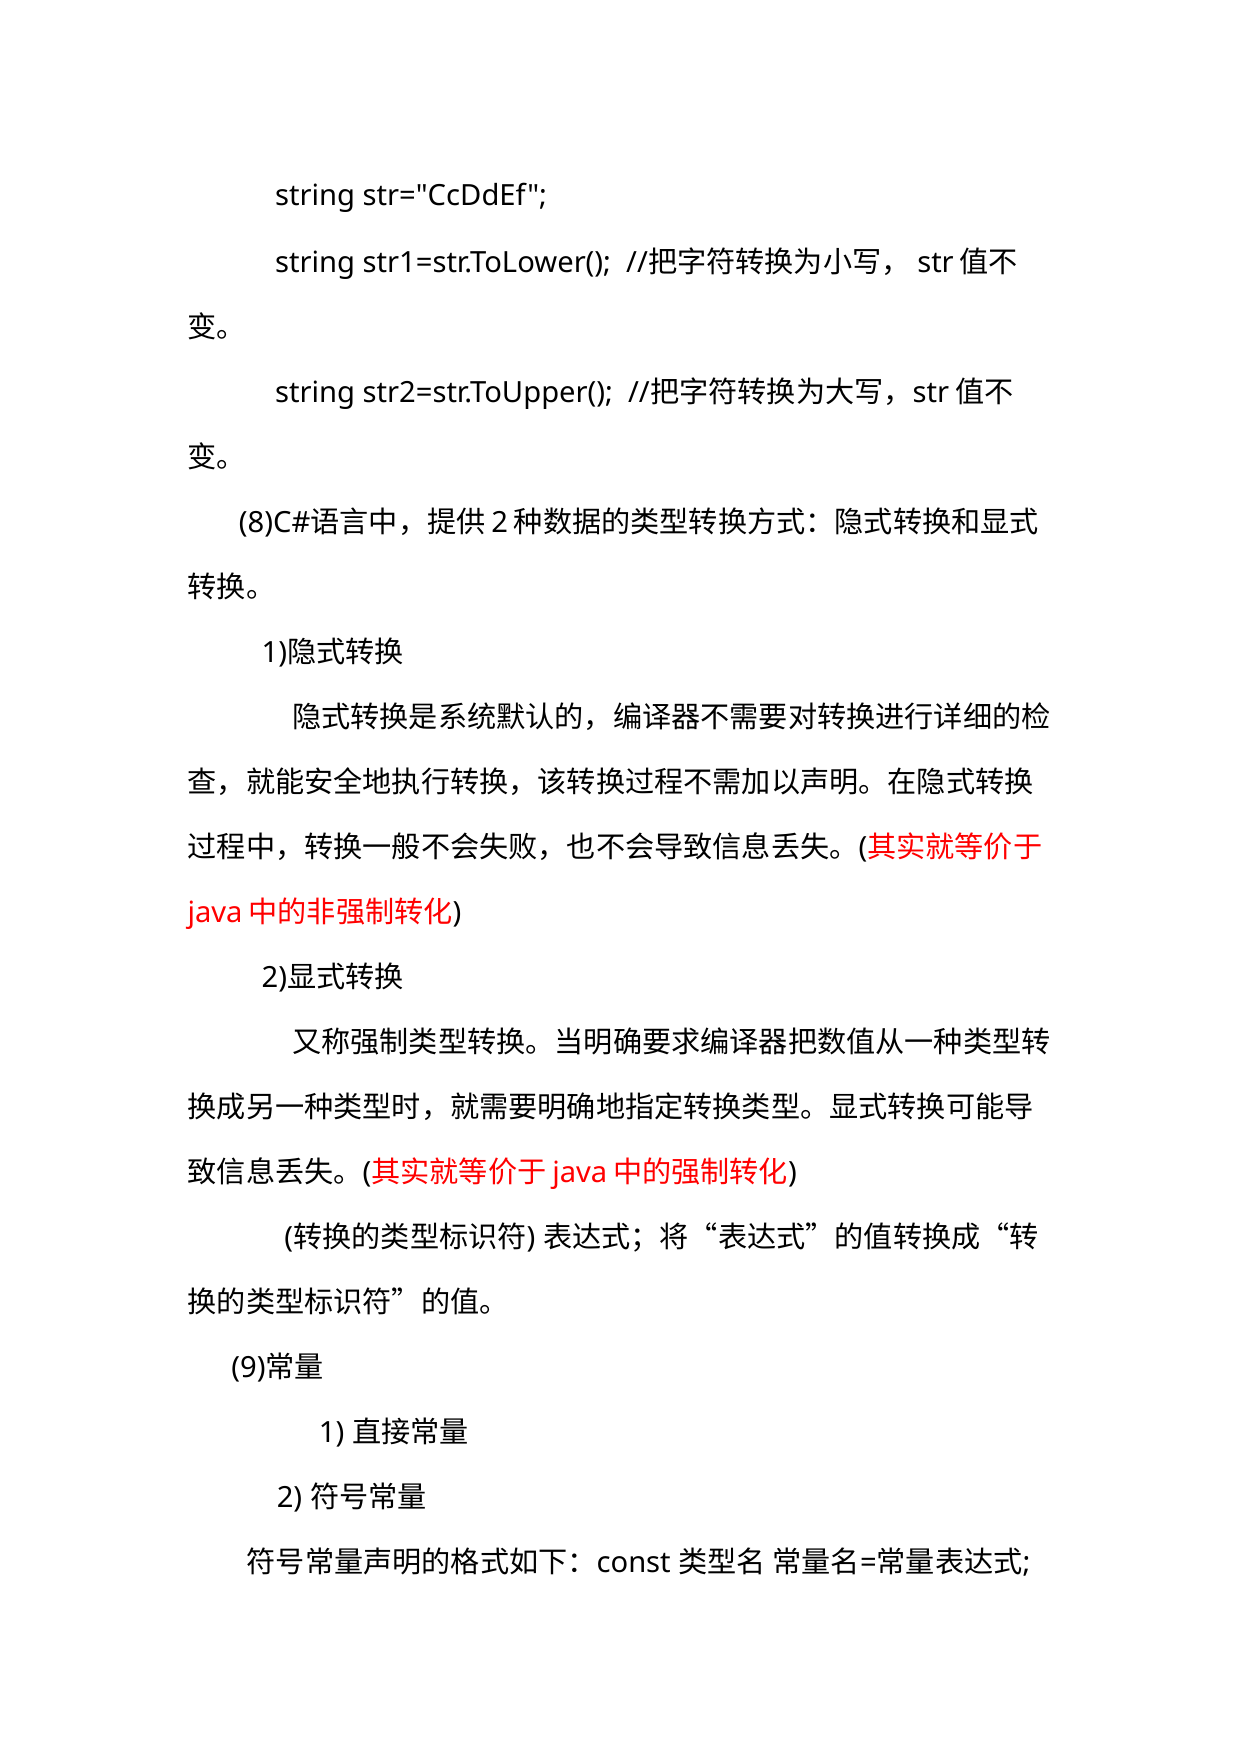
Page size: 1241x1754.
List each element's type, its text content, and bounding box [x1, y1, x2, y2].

list 2) 符号常量 [187, 1462, 1053, 1527]
list 1)隐式转换 [187, 617, 1053, 682]
list 隐式转换是系统默认的，编译器不需要对转换进行详细的检查，就能安全地执行转换，该转换过程不需加以声明。在隐式转换过程中，转换一般不会失败，也不会导致信息丢失。(其实就等价于java中的非强制转化) [187, 682, 1053, 942]
list 符号常量声明的格式如下：const 类型名 常量名=常量表达式; [187, 1527, 1053, 1592]
list string str1=str.ToLower(); //把字符转换为小写， str值不变。 [187, 227, 1053, 357]
list (转换的类型标识符) 表达式；将“表达式”的值转换成“转换的类型标识符”的值。 [187, 1202, 1053, 1332]
list string str2=str.ToUpper(); //把字符转换为大写，str值不变。 [187, 357, 1053, 487]
list 又称强制类型转换。当明确要求编译器把数值从一种类型转换成另一种类型时，就需要明确地指定转换类型。显式转换可能导致信息丢失。(其实就等价于java中的强制转化) [187, 1007, 1053, 1202]
list (9)常量 [187, 1332, 1053, 1397]
list 1) 直接常量 [275, 1397, 1053, 1462]
list string str="CcDdEf"; [187, 162, 1053, 227]
list 2)显式转换 [187, 942, 1053, 1007]
list (8)C#语言中，提供2种数据的类型转换方式：隐式转换和显式转换。 [187, 487, 1053, 617]
